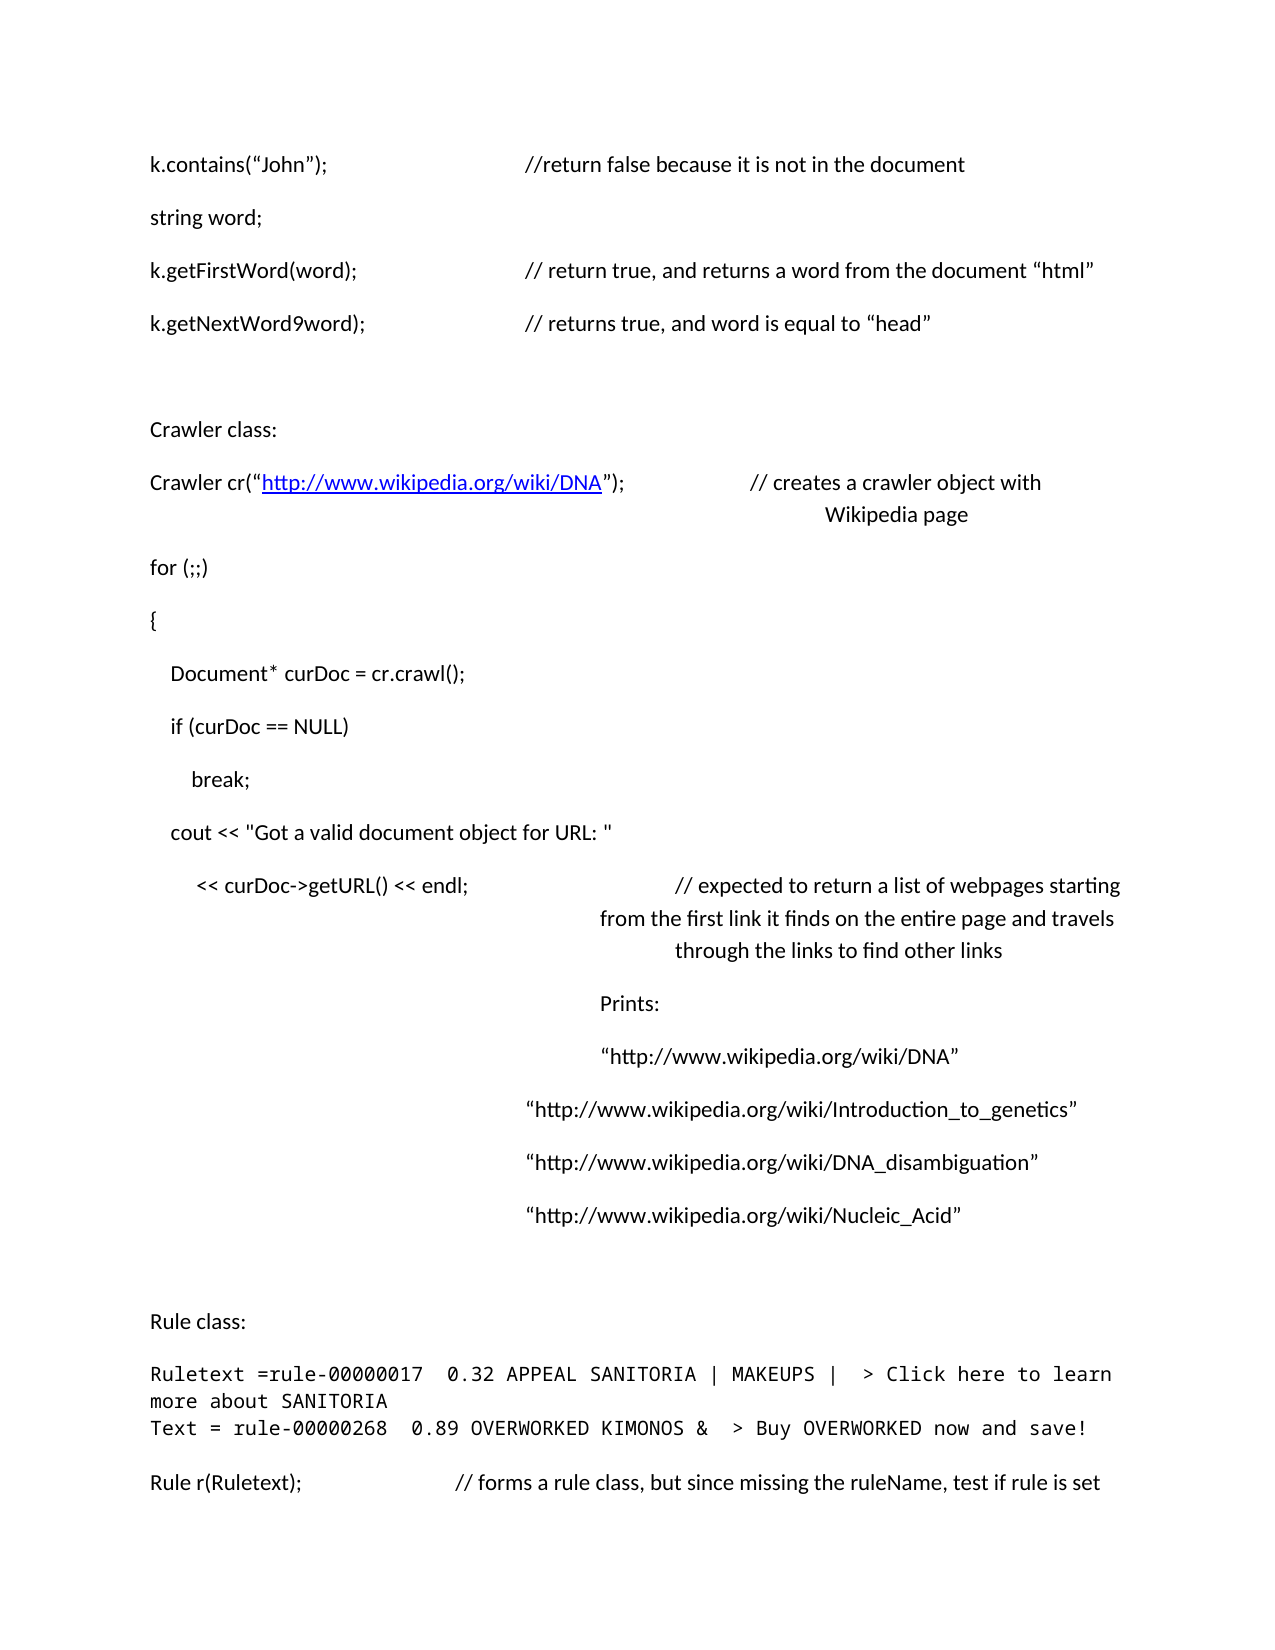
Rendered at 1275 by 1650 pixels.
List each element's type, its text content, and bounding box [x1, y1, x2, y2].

text if (curDoc == NULL) [150, 712, 1125, 740]
text Rule class: [150, 1307, 1125, 1335]
text “http://www.wikipedia.org/wiki/Nucleic_Acid” [150, 1201, 1125, 1229]
text “http://www.wikipedia.org/wiki/DNA_disambiguation” [150, 1148, 1125, 1176]
text Crawler class: [150, 415, 1125, 443]
text { [150, 606, 1125, 634]
text Rule r(Ruletext); // forms a rule class, but since missing the ruleName, test if rule is set [150, 1468, 1125, 1496]
text cout << "Got a valid document object for URL: " [150, 818, 1125, 846]
text Ruletext =rule-00000017 0.32 APPEAL SANITORIA | MAKEUPS | > Click here to learn more about SANITORIA [150, 1360, 1125, 1414]
text Document* curDoc = cr.crawl(); [150, 659, 1125, 687]
text string word; [150, 203, 1125, 231]
text k.contains(“John”); //return false because it is not in the document [150, 150, 1125, 178]
text k.getNextWord9word); // returns true, and word is equal to “head” [150, 309, 1125, 337]
text k.getFirstWord(word); // return true, and returns a word from the document “html” [150, 256, 1125, 284]
text “http://www.wikipedia.org/wiki/DNA” [150, 1042, 1125, 1070]
text for (;;) [150, 553, 1125, 581]
text “http://www.wikipedia.org/wiki/Introduction_to_genetics” [150, 1095, 1125, 1123]
text break; [150, 765, 1125, 793]
text << curDoc->getURL() << endl; // expected to return a list of webpages starting from the first link it finds on the entire page and travels through the links to find other links [150, 871, 1125, 964]
text Prints: [150, 989, 1125, 1017]
text Crawler cr(“http://www.wikipedia.org/wiki/DNA”); // creates a crawler object with Wikipedia page [150, 468, 1125, 528]
text Text = rule-00000268 0.89 OVERWORKED KIMONOS & > Buy OVERWORKED now and save! [150, 1414, 1125, 1441]
